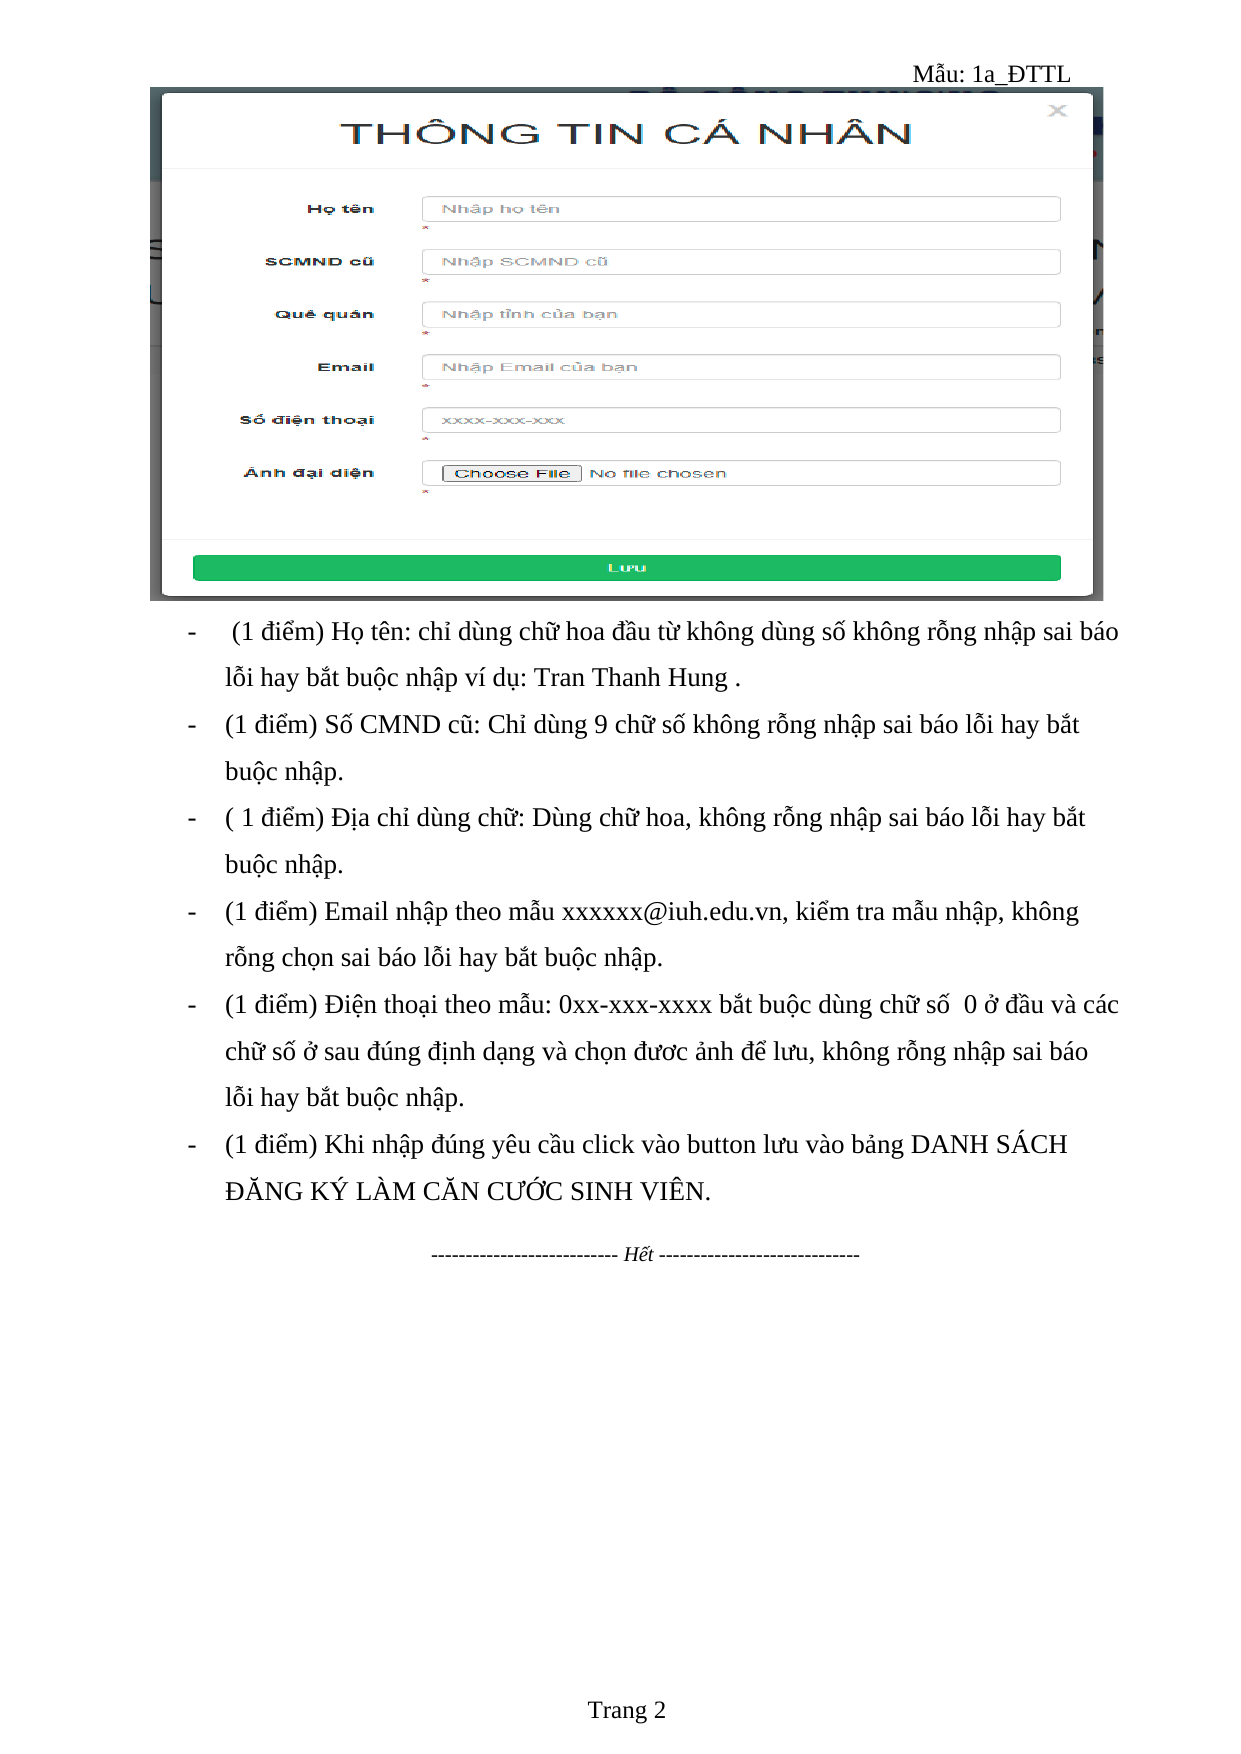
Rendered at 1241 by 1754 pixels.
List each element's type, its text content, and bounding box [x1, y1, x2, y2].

list (1 điểm) Số CMND cũ: Chỉ dùng 9 chữ số không rỗng nhập sai báo lỗi hay bắt buộc nhập. [187, 708, 1122, 786]
list (1 điểm) Điện thoại theo mẫu: 0xx-xxx-xxxx bắt buộc dùng chữ số 0 ở đầu và các chữ số ở sau đúng định dạng và chọn đươc ảnh để lưu, không rỗng nhập sai báo lỗi hay bắt buộc nhập. [187, 988, 1122, 1112]
list (1 điểm) Họ tên: chỉ dùng chữ hoa đầu từ không dùng số không rỗng nhập sai báo lỗi hay bắt buộc nhập ví dụ: Tran Thanh Hung . [187, 615, 1122, 692]
text --------------------------- Hết ----------------------------- [169, 1242, 1122, 1266]
picture [150, 87, 1104, 601]
list (1 điểm) Khi nhập đúng yêu cầu click vào button lưu vào bảng DANH SÁCH ĐĂNG KÝ LÀM CĂN CƯỚC SINH VIÊN. [187, 1128, 1122, 1206]
list ( 1 điểm) Địa chỉ dùng chữ: Dùng chữ hoa, không rỗng nhập sai báo lỗi hay bắt buộc nhập. [187, 801, 1122, 879]
list (1 điểm) Email nhập theo mẫu xxxxxx@iuh.edu.vn, kiểm tra mẫu nhập, không rỗng chọn sai báo lỗi hay bắt buộc nhập. [187, 895, 1122, 972]
